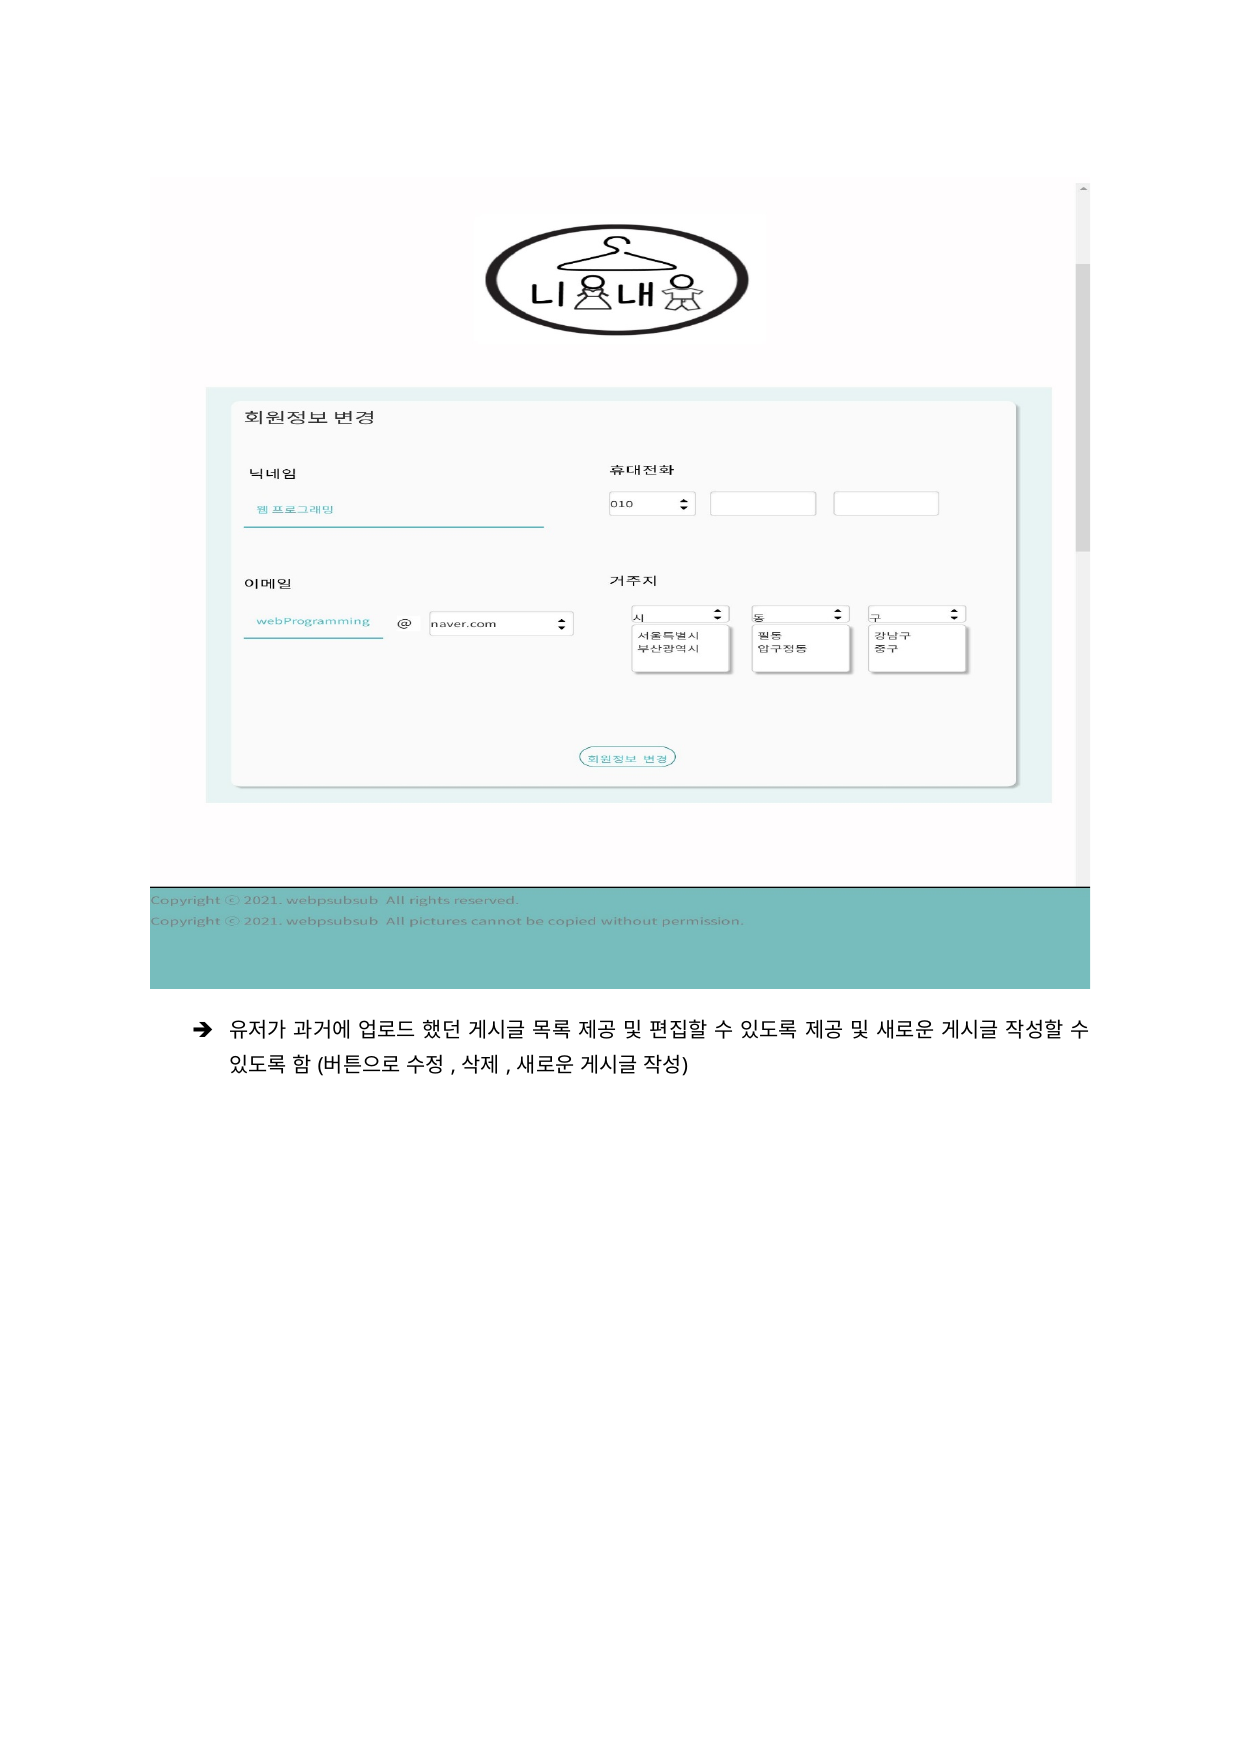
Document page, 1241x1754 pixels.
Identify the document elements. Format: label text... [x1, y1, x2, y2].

list 유저가 과거에 업로드 했던 게시글 목록 제공 및 편집할 수 있도록 제공 및 새로운 게시글 작성할 수 있도록 함 (버튼으로 수정 , 삭제 , 새로운 게시글 작성) [192, 1013, 1090, 1078]
picture [150, 177, 1091, 989]
